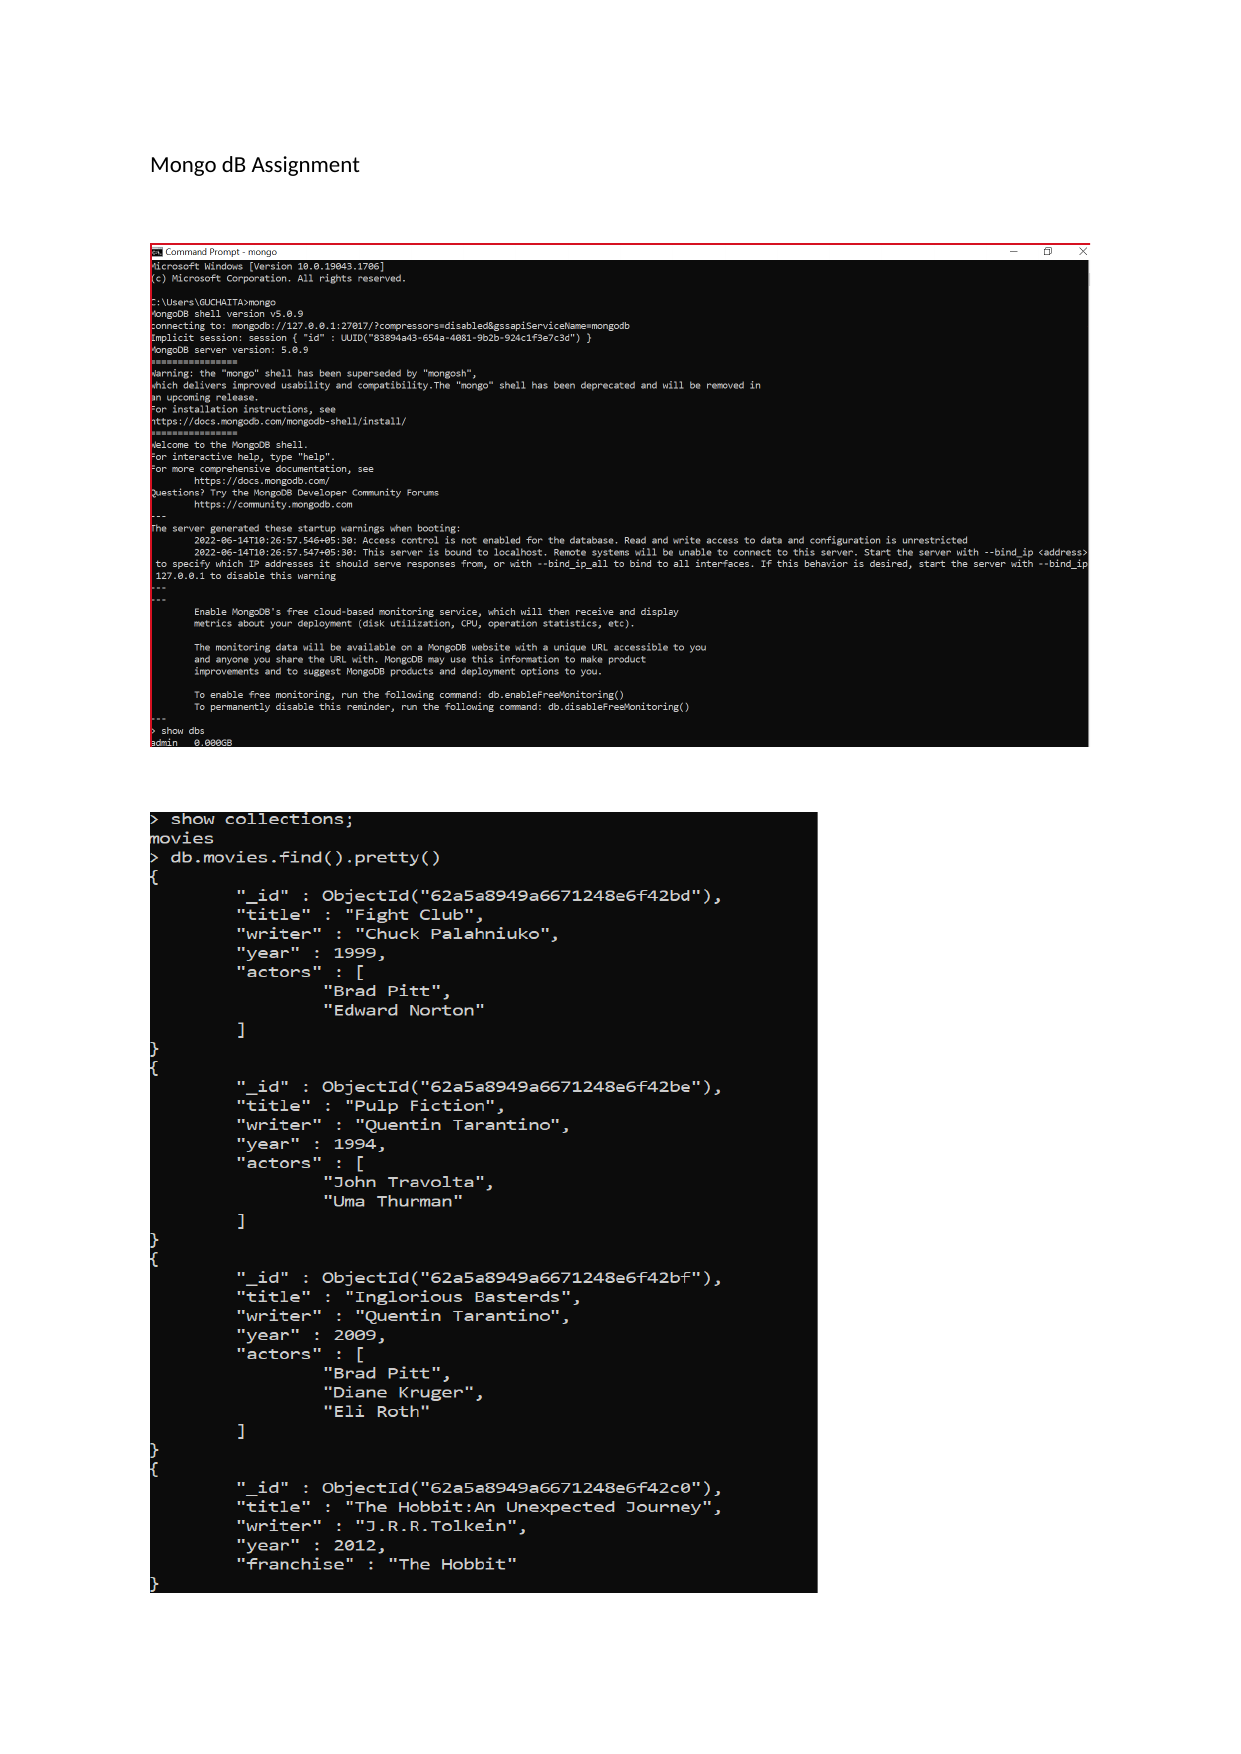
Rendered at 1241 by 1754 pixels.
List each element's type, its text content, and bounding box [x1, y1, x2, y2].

picture [150, 243, 1091, 747]
text Mongo dB Assignment [150, 150, 1090, 178]
picture [150, 812, 818, 1593]
